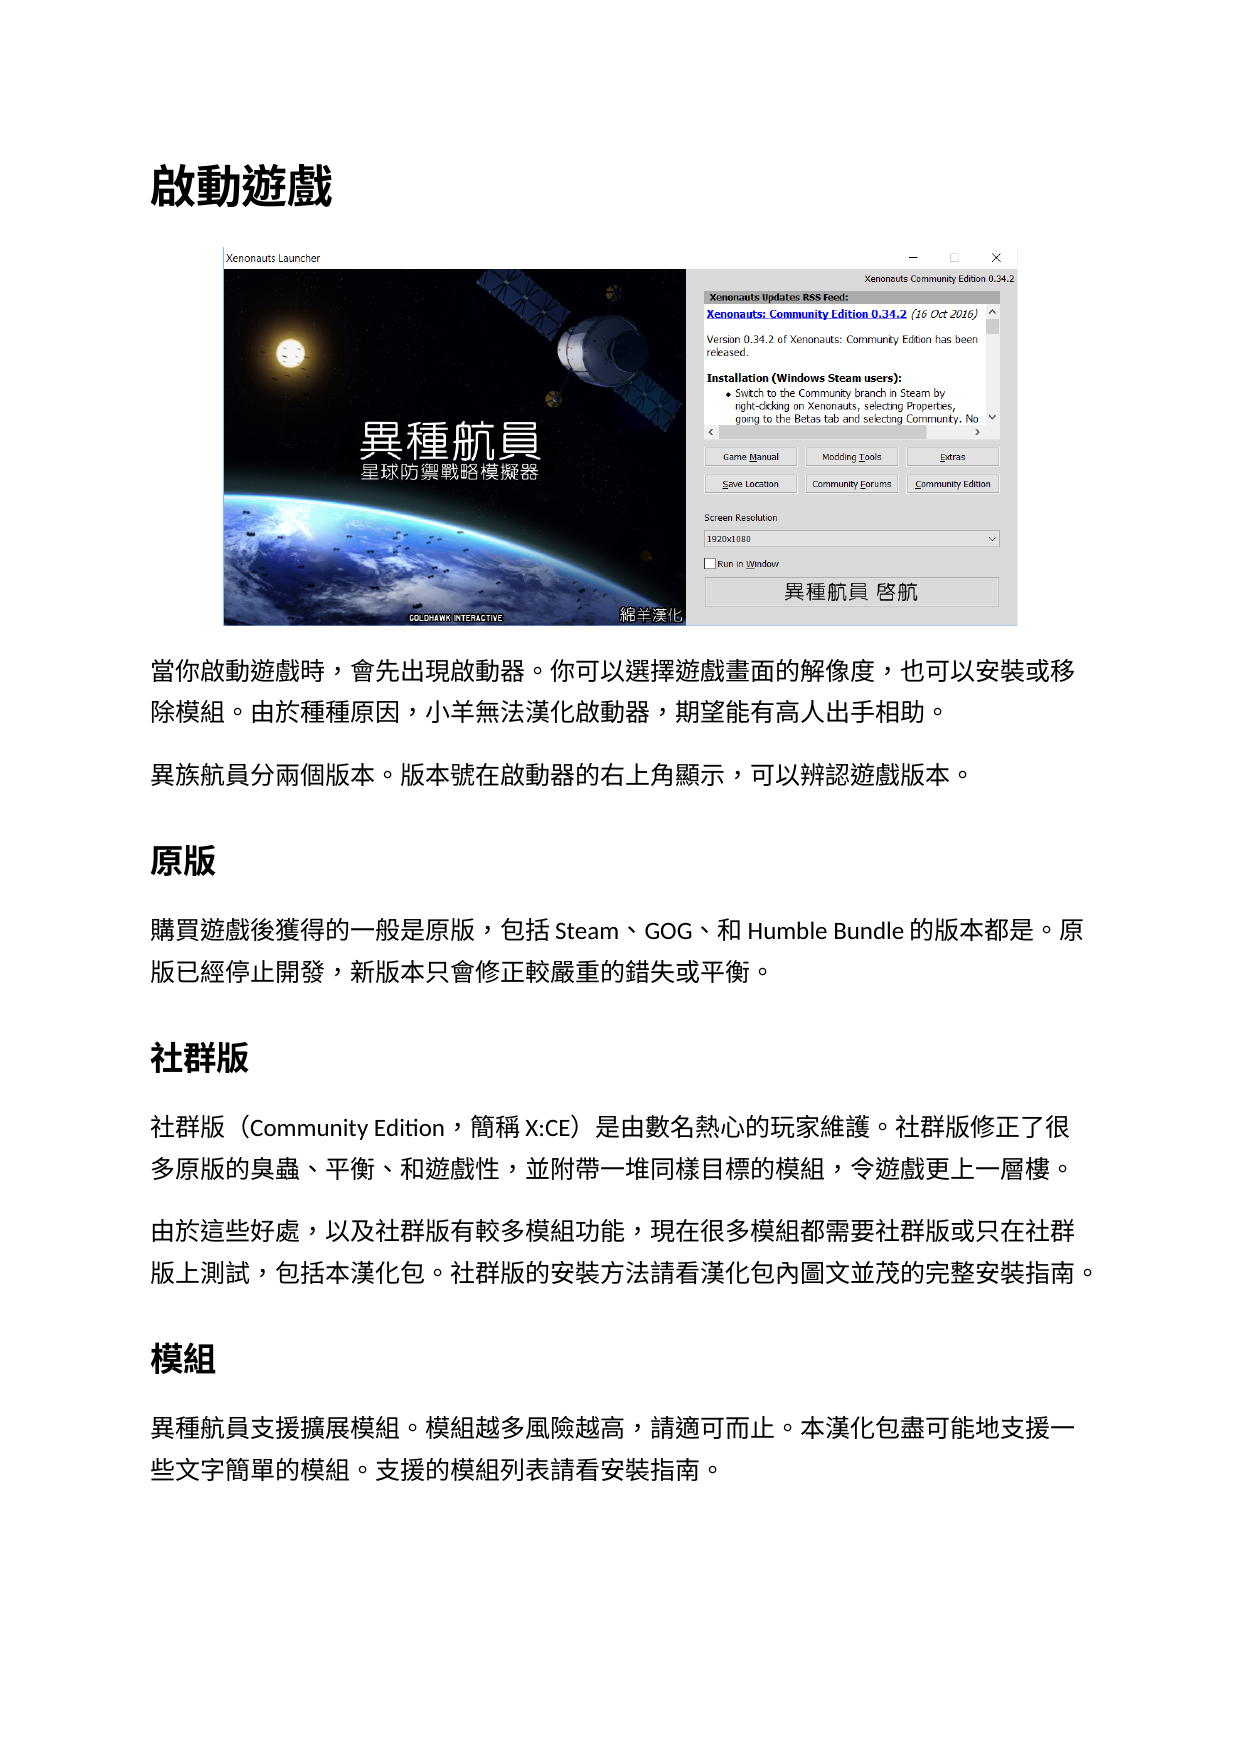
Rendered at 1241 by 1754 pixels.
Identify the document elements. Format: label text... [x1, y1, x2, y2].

subtitle 啟動遊戲 [150, 150, 1090, 216]
text 購買遊戲後獲得的一般是原版，包括Steam、GOG、和Humble Bundle的版本都是。原版已經停止開發，新版本只會修正較嚴重的錯失或平衡。 [150, 911, 1090, 988]
picture [223, 247, 1018, 626]
text 異種航員支援擴展模組。模組越多風險越高，請適可而止。本漢化包盡可能地支援一些文字簡單的模組。支援的模組列表請看安裝指南。 [150, 1409, 1090, 1487]
subtitle 模組 [150, 1333, 1090, 1381]
subtitle 原版 [150, 834, 1090, 883]
text 由於這些好處，以及社群版有較多模組功能，現在很多模組都需要社群版或只在社群版上測試，包括本漢化包。社群版的安裝方法請看漢化包內圖文並茂的完整安裝指南。 [150, 1212, 1090, 1290]
text 異族航員分兩個版本。版本號在啟動器的右上角顯示，可以辨認遊戲版本。 [150, 755, 1090, 791]
text 社群版（Community Edition，簡稱X:CE）是由數名熱心的玩家維護。社群版修正了很多原版的臭蟲、平衡、和遊戲性，並附帶一堆同樣目標的模組，令遊戲更上一層樓。 [150, 1108, 1090, 1186]
text 當你啟動遊戲時，會先出現啟動器。你可以選擇遊戲畫面的解像度，也可以安裝或移除模組。由於種種原因，小羊無法漢化啟動器，期望能有高人出手相助。 [150, 651, 1090, 729]
subtitle 社群版 [150, 1031, 1090, 1080]
